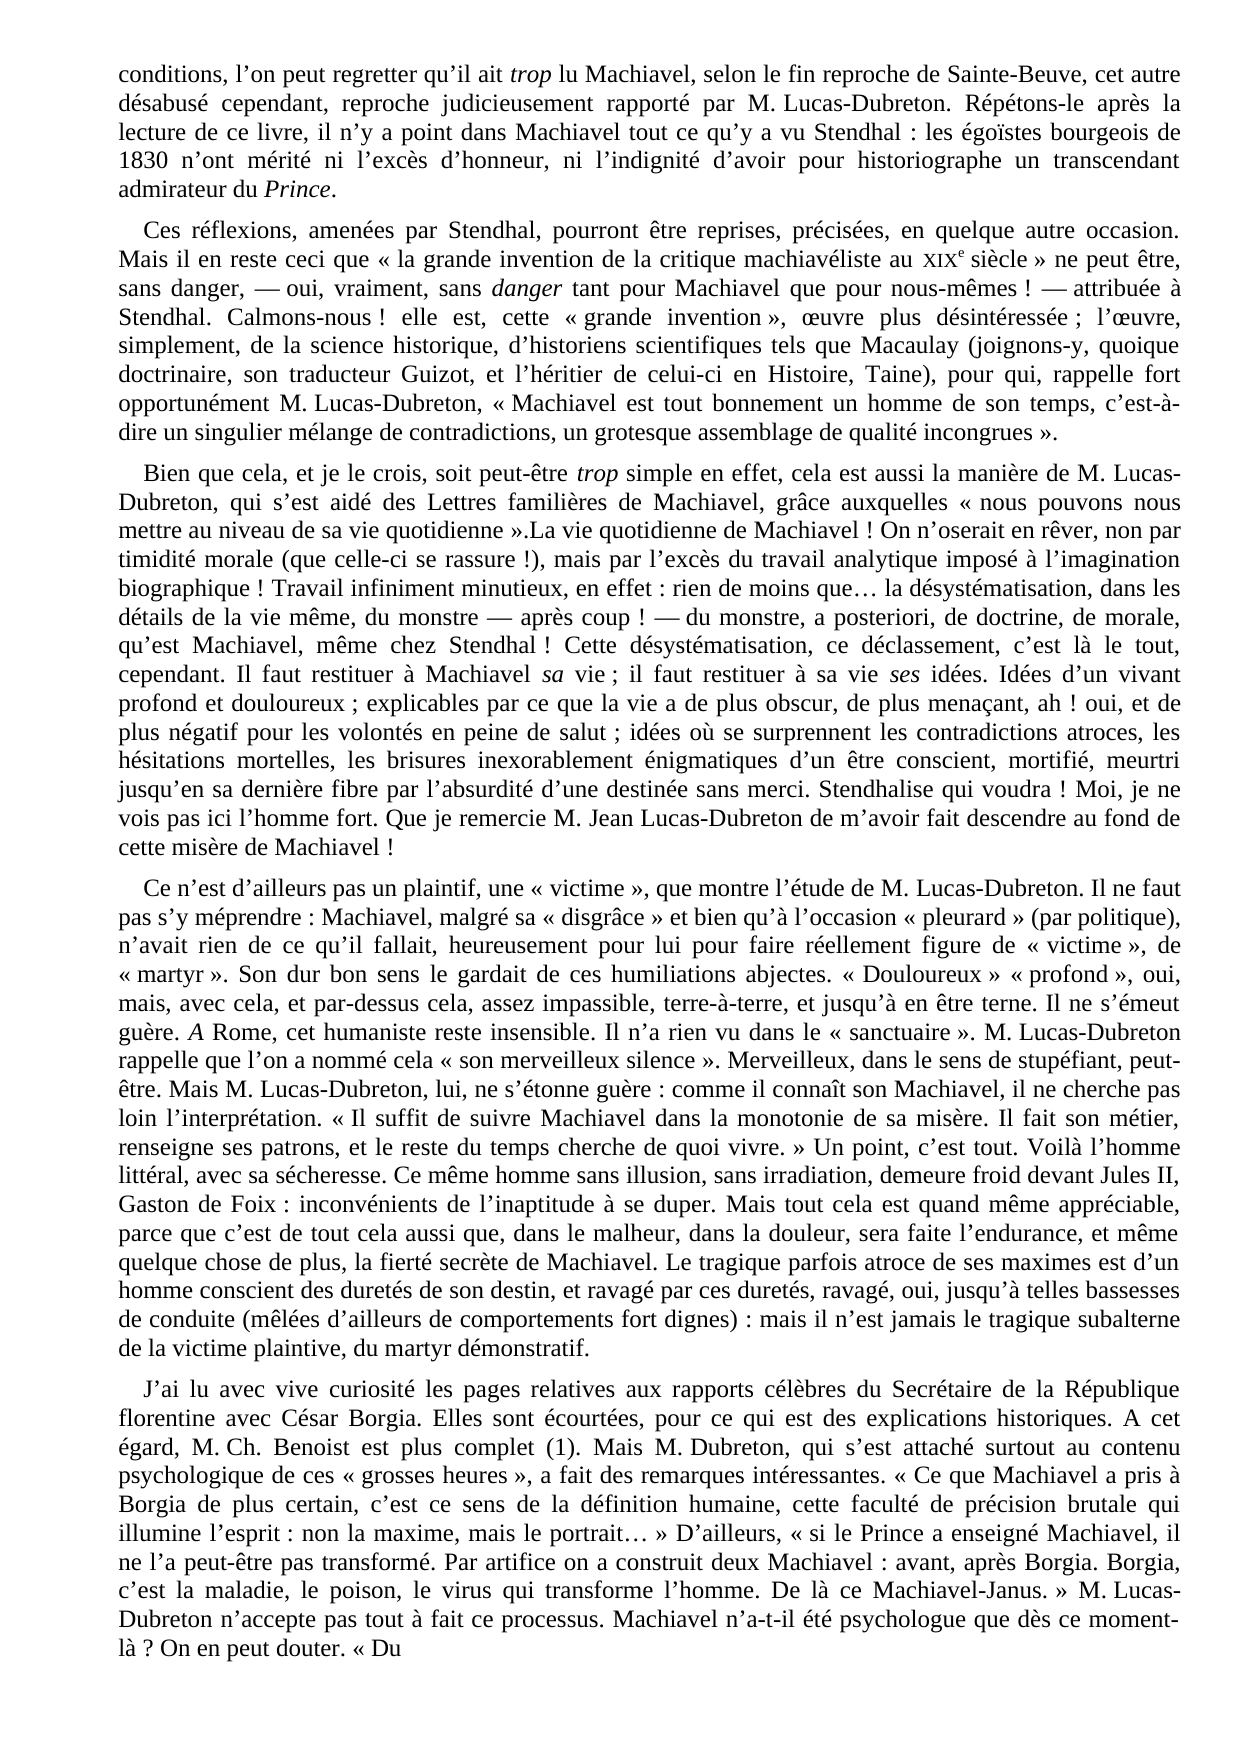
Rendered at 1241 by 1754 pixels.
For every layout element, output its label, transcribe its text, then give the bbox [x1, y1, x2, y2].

text Ces réflexions, amenées par Stendhal, pourront être reprises, précisées, en quelque autre occasion. Mais il en reste ceci que « la grande invention de la critique machiavéliste au xixe siècle » ne peut être, sans danger, — oui, vraiment, sans danger tant pour Machiavel que pour nous-mêmes ! — attribuée à Stendhal. Calmons-nous ! elle est, cette « grande invention », œuvre plus désintéressée ; l’œuvre, simplement, de la science historique, d’historiens scientifiques tels que Macaulay (joignons-y, quoique doctrinaire, son traducteur Guizot, et l’héritier de celui-ci en Histoire, Taine), pour qui, rappelle fort opportunément M. Lucas-Dubreton, « Machiavel est tout bonnement un homme de son temps, c’est-à-dire un singulier mélange de contradictions, un grotesque assemblage de qualité incongrues ». [118, 215, 1181, 445]
text Bien que cela, et je le crois, soit peut-être trop simple en effet, cela est aussi la manière de M. Lucas-Dubreton, qui s’est aidé des Lettres familières de Machiavel, grâce auxquelles « nous pouvons nous mettre au niveau de sa vie quotidienne ».La vie quotidienne de Machiavel ! On n’oserait en rêver, non par timidité morale (que celle-ci se rassure !), mais par l’excès du travail analytique imposé à l’imagination biographique ! Travail infiniment minutieux, en effet : rien de moins que… la désystématisation, dans les détails de la vie même, du monstre — après coup ! — du monstre, a posteriori, de doctrine, de morale, qu’est Machiavel, même chez Stendhal ! Cette désystématisation, ce déclassement, c’est là le tout, cependant. Il faut restituer à Machiavel sa vie ; il faut restituer à sa vie ses idées. Idées d’un vivant profond et douloureux ; explicables par ce que la vie a de plus obscur, de plus menaçant, ah ! oui, et de plus négatif pour les volontés en peine de salut ; idées où se surprennent les contradictions atroces, les hésitations mortelles, les brisures inexorablement énigmatiques d’un être conscient, mortifié, meurtri jusqu’en sa dernière fibre par l’absurdité d’une destinée sans merci. Stendhalise qui voudra ! Moi, je ne vois pas ici l’homme fort. Que je remercie M. Jean Lucas-Dubreton de m’avoir fait descendre au fond de cette misère de Machiavel ! [118, 458, 1181, 860]
text J’ai lu avec vive curiosité les pages relatives aux rapports célèbres du Secrétaire de la République florentine avec César Borgia. Elles sont écourtées, pour ce qui est des explications historiques. A cet égard, M. Ch. Benoist est plus complet (1). Mais M. Dubreton, qui s’est attaché surtout au contenu psychologique de ces « grosses heures », a fait des remarques intéressantes. « Ce que Machiavel a pris à Borgia de plus certain, c’est ce sens de la définition humaine, cette faculté de précision brutale qui illumine l’esprit : non la maxime, mais le portrait… » D’ailleurs, « si le Prince a enseigné Machiavel, il ne l’a peut-être pas transformé. Par artifice on a construit deux Machiavel : avant, après Borgia. Borgia, c’est la maladie, le poison, le virus qui transforme l’homme. De là ce Machiavel-Janus. » M. Lucas-Dubreton n’accepte pas tout à fait ce processus. Machiavel n’a-t-il été psychologue que dès ce moment-là ? On en peut douter. « Du [118, 1374, 1181, 1662]
text Ce n’est d’ailleurs pas un plaintif, une « victime », que montre l’étude de M. Lucas-Dubreton. Il ne faut pas s’y méprendre : Machiavel, malgré sa « disgrâce » et bien qu’à l’occasion « pleurard » (par politique), n’avait rien de ce qu’il fallait, heureusement pour lui pour faire réellement figure de « victime », de « martyr ». Son dur bon sens le gardait de ces humiliations abjectes. « Douloureux » « profond », oui, mais, avec cela, et par-dessus cela, assez impassible, terre-à-terre, et jusqu’à en être terne. Il ne s’émeut guère. A Rome, cet humaniste reste insensible. Il n’a rien vu dans le « sanctuaire ». M. Lucas-Dubreton rappelle que l’on a nommé cela « son merveilleux silence ». Merveilleux, dans le sens de stupéfiant, peut-être. Mais M. Lucas-Dubreton, lui, ne s’étonne guère : comme il connaît son Machiavel, il ne cherche pas loin l’interprétation. « Il suffit de suivre Machiavel dans la monotonie de sa misère. Il fait son métier, renseigne ses patrons, et le reste du temps cherche de quoi vivre. » Un point, c’est tout. Voilà l’homme littéral, avec sa sécheresse. Ce même homme sans illusion, sans irradiation, demeure froid devant Jules II, Gaston de Foix : inconvénients de l’inaptitude à se duper. Mais tout cela est quand même appréciable, parce que c’est de tout cela aussi que, dans le malheur, dans la douleur, sera faite l’endurance, et même quelque chose de plus, la fierté secrète de Machiavel. Le tragique parfois atroce de ses maximes est d’un homme conscient des duretés de son destin, et ravagé par ces duretés, ravagé, oui, jusqu’à telles bassesses de conduite (mêlées d’ailleurs de comportements fort dignes) : mais il n’est jamais le tragique subalterne de la victime plaintive, du martyr démonstratif. [118, 873, 1181, 1362]
